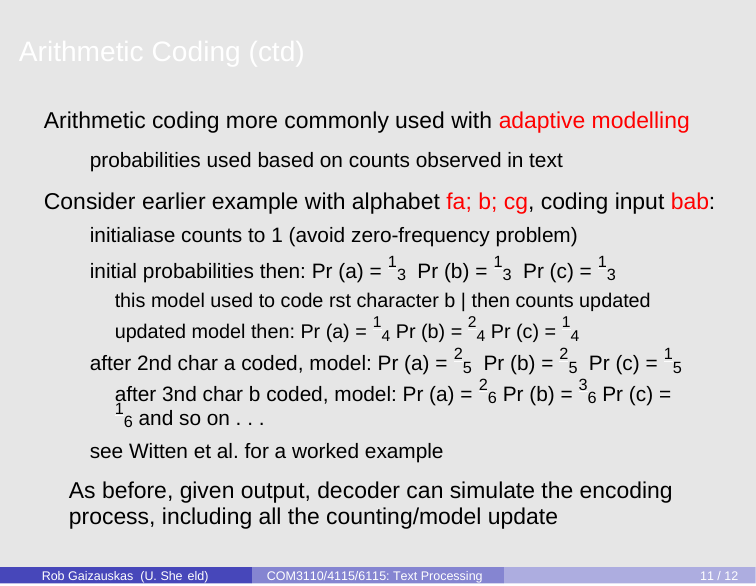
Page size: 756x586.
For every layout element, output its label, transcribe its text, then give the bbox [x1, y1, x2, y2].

text after 2nd char a coded, model: Pr (a) = 25 Pr (b) = 25 Pr (c) = 15 [89, 351, 746, 376]
text Arithmetic Coding (ctd) [19, 35, 746, 67]
text this model used to code rst character b | then counts updated updated model then: Pr (a) = 14 Pr (b) = 24 Pr (c) = 14 [114, 289, 679, 344]
text Rob Gaizauskas (U. She eld) COM3110/4115/6115: Text Processing 11 / 12 [42, 569, 746, 583]
text initialiase counts to 1 (avoid zero-frequency problem) [89, 228, 746, 247]
text see Witten et al. for a worked example [89, 443, 746, 462]
text after 3nd char b coded, model: Pr (a) = 26 Pr (b) = 36 Pr (c) = 16 and so on . . . [114, 381, 687, 431]
text As before, given output, decoder can simulate the encoding process, including all the counting/model update [69, 478, 717, 529]
text initial probabilities then: Pr (a) = 13 Pr (b) = 13 Pr (c) = 13 [89, 258, 746, 283]
text probabilities used based on counts observed in text [89, 152, 746, 171]
text Consider earlier example with alphabet fa; b; cg, coding input bab: [44, 188, 746, 214]
text Arithmetic coding more commonly used with adaptive modelling [44, 107, 746, 133]
